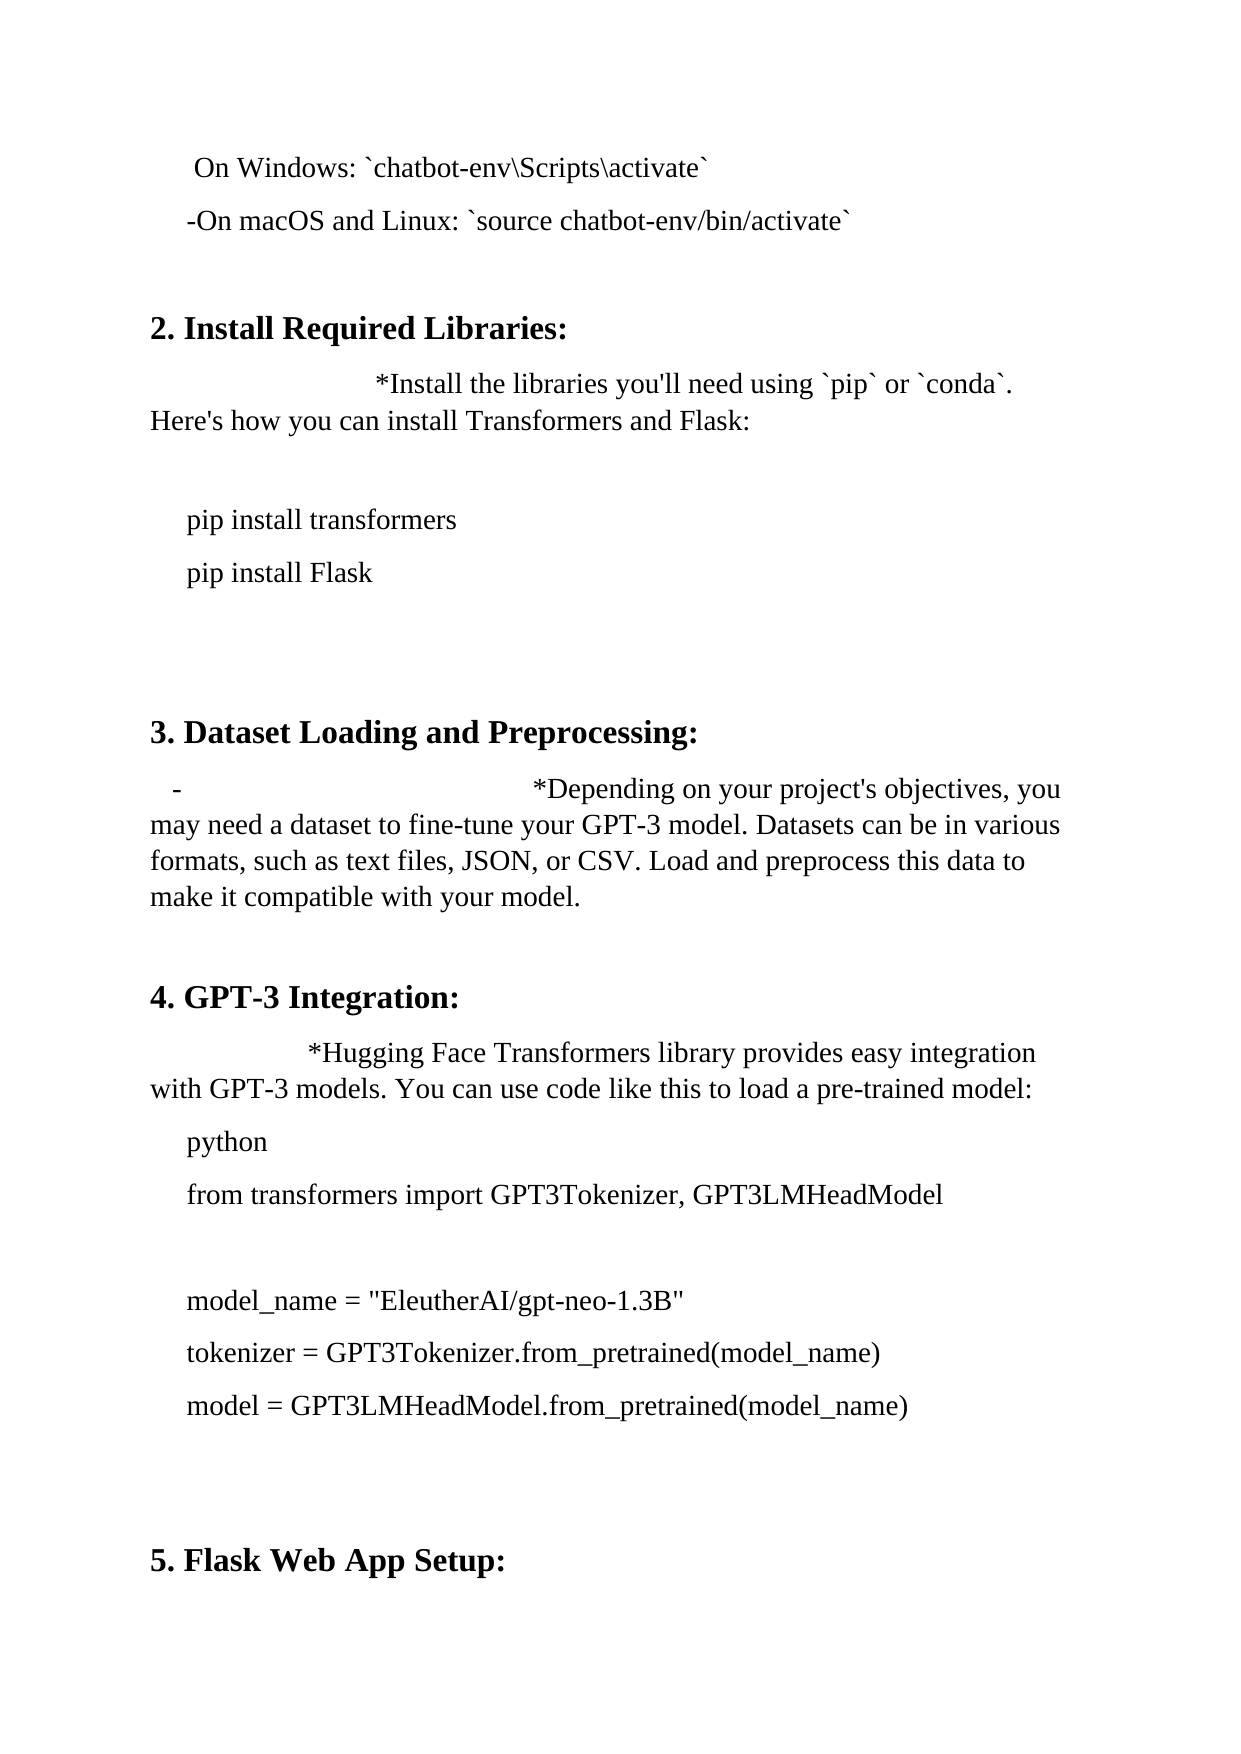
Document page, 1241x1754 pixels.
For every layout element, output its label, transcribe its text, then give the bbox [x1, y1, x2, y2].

text 4. GPT-3 Integration: [150, 977, 1090, 1016]
text *Hugging Face Transformers library provides easy integration with GPT-3 models. You can use code like this to load a pre-trained model: [150, 1035, 1090, 1105]
text 5. Flask Web App Setup: [150, 1541, 1090, 1579]
text model = GPT3LMHeadModel.from_pretrained(model_name) [150, 1388, 1090, 1422]
text pip install transformers [150, 502, 1090, 536]
text On Windows: `chatbot-env\Scripts\activate` [150, 150, 1090, 183]
text 2. Install Required Libraries: [150, 308, 1090, 347]
text from transformers import GPT3Tokenizer, GPT3LMHeadModel [150, 1177, 1090, 1211]
text tokenizer = GPT3Tokenizer.from_pretrained(model_name) [150, 1335, 1090, 1369]
text *Install the libraries you'll need using `pip` or `conda`. Here's how you can install Transformers and Flask: [150, 366, 1090, 436]
text 3. Dataset Loading and Preprocessing: [150, 713, 1090, 751]
text python [150, 1124, 1090, 1158]
text model_name = "EleutherAI/gpt-neo-1.3B" [150, 1283, 1090, 1316]
text -On macOS and Linux: `source chatbot-env/bin/activate` [150, 203, 1090, 236]
text pip install Flask [150, 555, 1090, 589]
text - *Depending on your project's objectives, you may need a dataset to fine-tune your GPT-3 model. Datasets can be in various formats, such as text files, JSON, or CSV. Load and preprocess this data to make it compatible with your model. [150, 771, 1090, 913]
